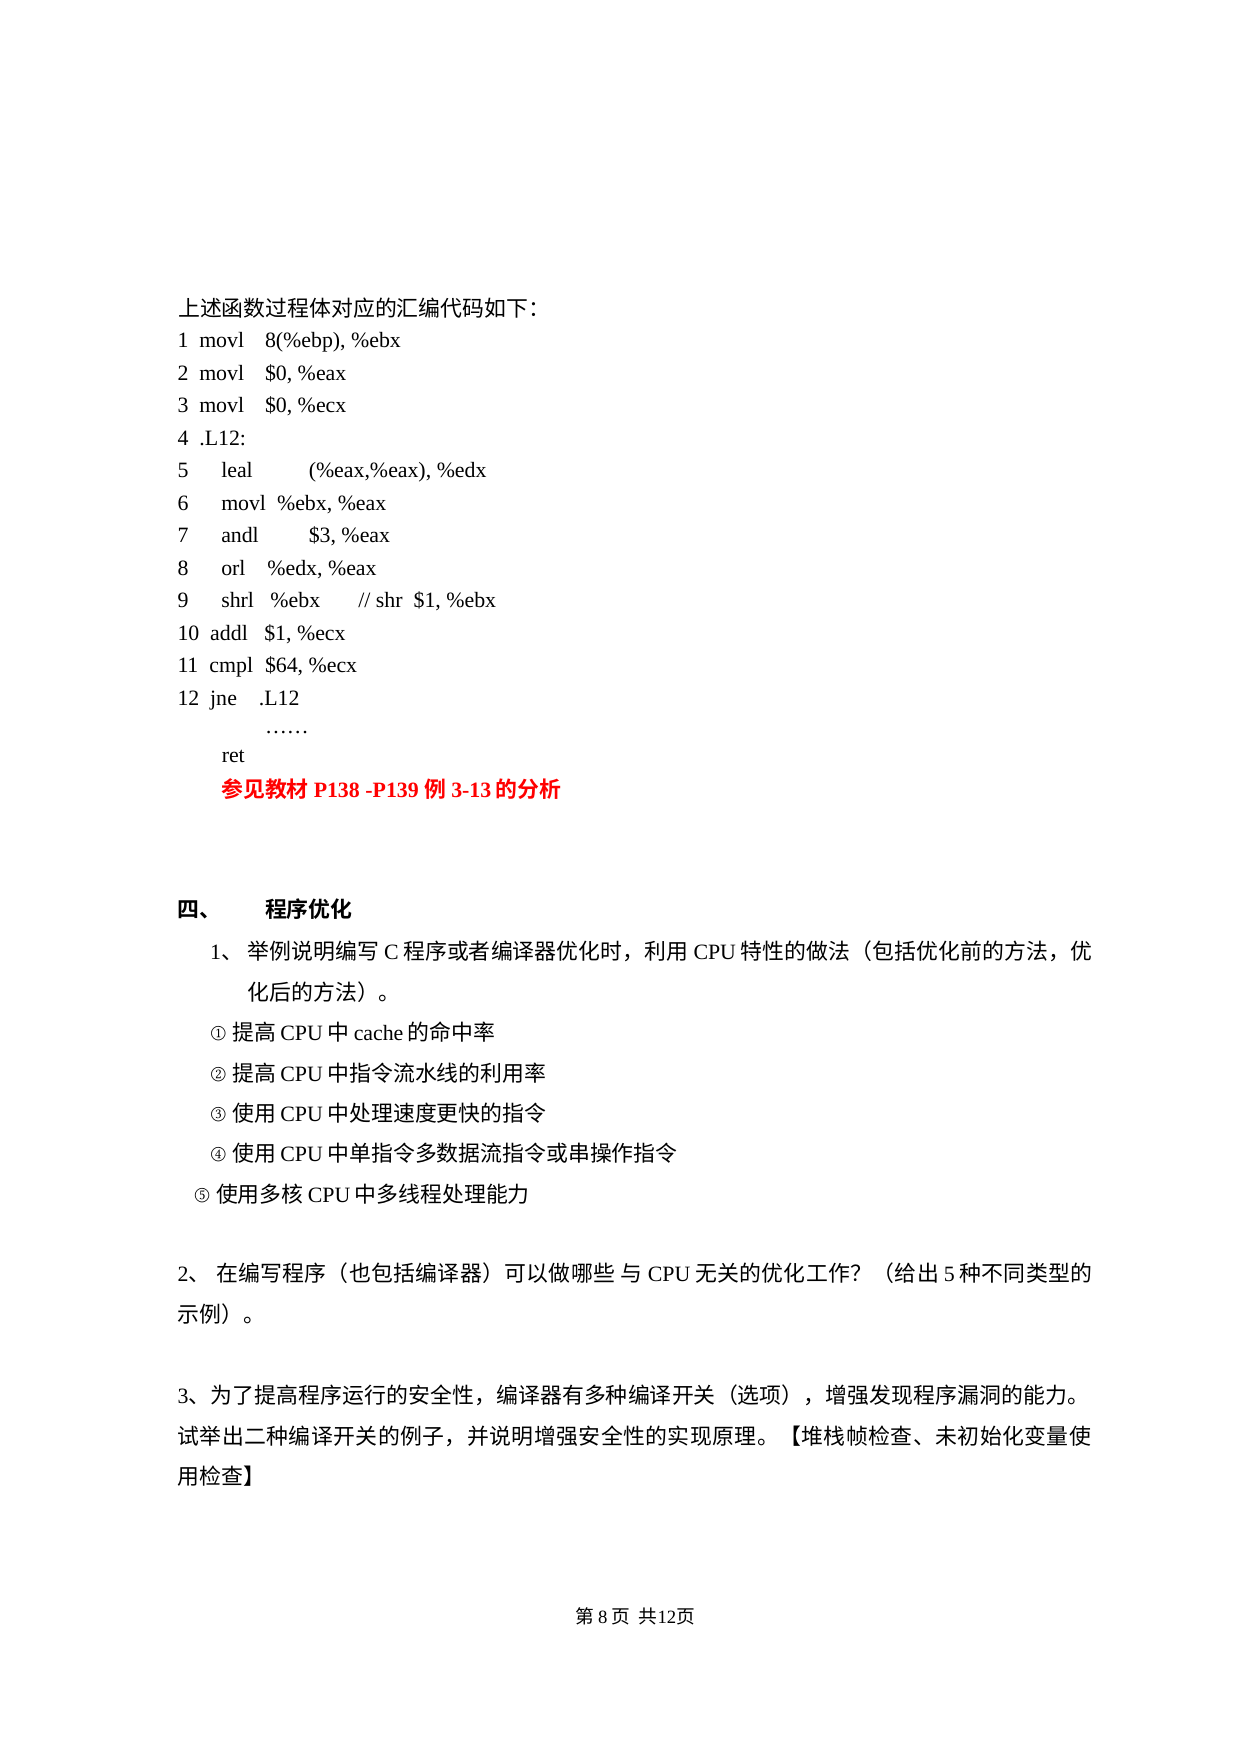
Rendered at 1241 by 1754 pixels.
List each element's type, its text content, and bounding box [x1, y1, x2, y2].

text ret [178, 739, 1092, 771]
text ② 提高CPU中指令流水线的利用率 [210, 1055, 1092, 1088]
text 5 leal (%eax,%eax), %edx [177, 453, 1092, 486]
list 举例说明编写C程序或者编译器优化时，利用CPU特性的做法（包括优化前的方法，优化后的方法）。 [210, 934, 1092, 1007]
text 9 shrl %ebx // shr $1, %ebx [177, 583, 1092, 616]
text …… [178, 713, 1092, 739]
text 4 .L12: [177, 421, 1092, 453]
list 程序优化 [177, 892, 1092, 924]
text 10 addl $1, %ecx [177, 616, 1092, 648]
text 1 movl 8(%ebp), %ebx [177, 323, 1092, 356]
text 2、 在编写程序（也包括编译器）可以做哪些 与CPU无关的优化工作？（给出5种不同类型的示例）。 3、为了提高程序运行的安全性，编译器有多种编译开关（选项），增强发现程序漏洞的能力。试举出二种编译开关的例子，并说明增强安全性的实现原理。【堆栈帧检查、未初始化变量使用检查】 [177, 1256, 1092, 1491]
text 3 movl $0, %ecx [177, 388, 1092, 421]
text 参见教材 P138 -P139 例 3-13的分析 [177, 771, 1092, 804]
text 6 movl %ebx, %eax [177, 486, 1092, 518]
text 8 orl %edx, %eax [177, 551, 1092, 583]
text ③ 使用CPU中处理速度更快的指令 [210, 1096, 1092, 1128]
text 2 movl $0, %eax [177, 356, 1092, 388]
text 12 jne .L12 [177, 681, 1092, 713]
text 11 cmpl $64, %ecx [177, 648, 1092, 681]
text 7 andl $3, %eax [177, 518, 1092, 551]
text 上述函数过程体对应的汇编代码如下： [178, 291, 1092, 323]
text ④ 使用CPU中单指令多数据流指令或串操作指令 [210, 1136, 1092, 1168]
text ① 提高CPU中cache的命中率 [210, 1015, 1092, 1047]
text ⑤ 使用多核CPU中多线程处理能力 [177, 1176, 1092, 1249]
